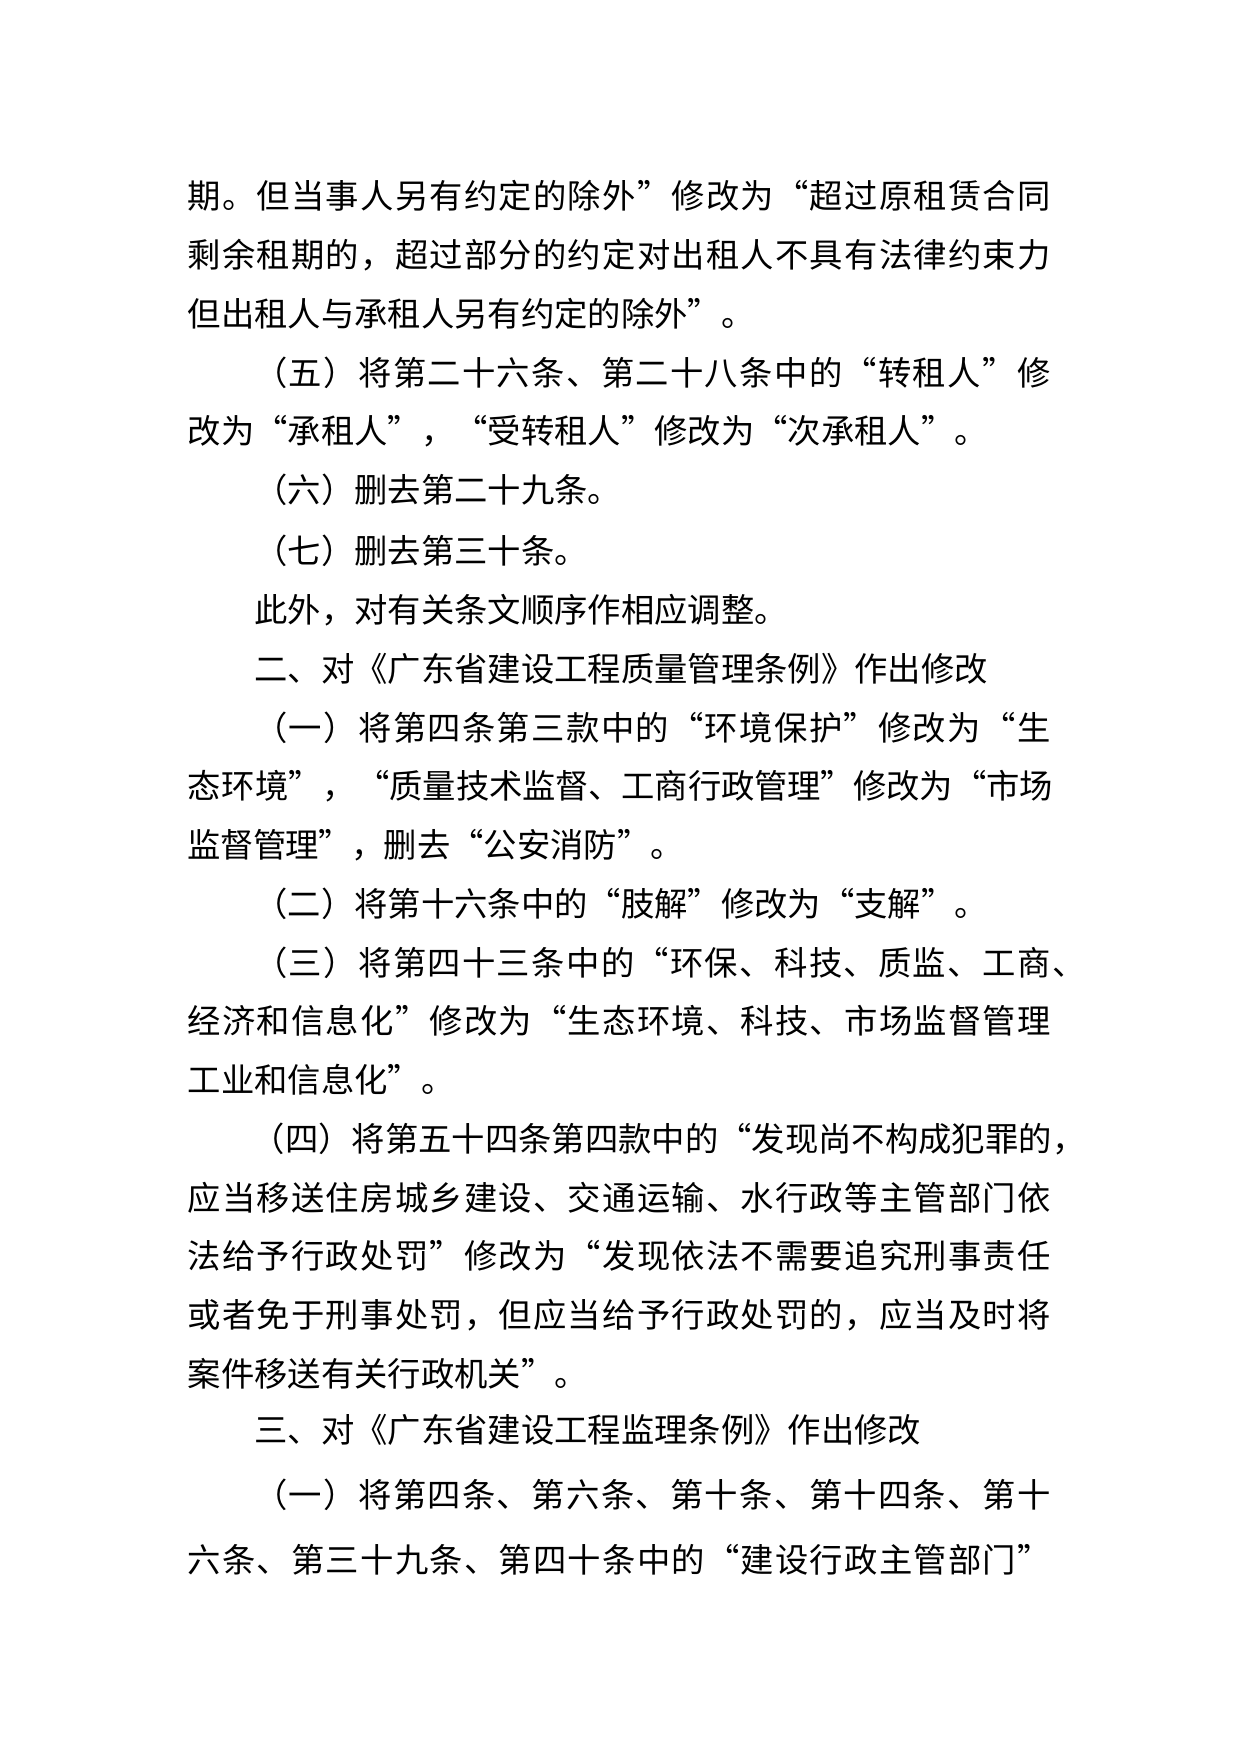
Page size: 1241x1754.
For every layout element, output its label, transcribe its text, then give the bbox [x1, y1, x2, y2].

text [187, 162, 1053, 338]
text 三、对《广东省建设工程监理条例》作出修改 [187, 1396, 1053, 1461]
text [187, 1461, 1053, 1591]
text （六）删去第二十九条。 [187, 456, 1053, 514]
text （五）将第二十六条、第二十八条中的“转租人”修改为“承租人”，“受转租人”修改为“次承租人”。 [187, 338, 1053, 456]
list （三）将第四十三条中的“环保、科技、质监、工商、经济和信息化”修改为“生态环境、科技、市场监督管理、工业和信息化”。 [187, 926, 1053, 1102]
list （二）将第十六条中的“肢解”修改为“支解”。 [187, 867, 1053, 926]
text 此外，对有关条文顺序作相应调整。 [187, 573, 1053, 632]
text 二、对《广东省建设工程质量管理条例》作出修改 [187, 632, 1053, 691]
list （一）将第四条第三款中的“环境保护”修改为“生态环境”，“质量技术监督、工商行政管理”修改为“市场监督管理”，删去“公安消防”。 [187, 691, 1053, 867]
list （四）将第五十四条第四款中的“发现尚不构成犯罪的，应当移送住房城乡建设、交通运输、水行政等主管部门依法给予行政处罚”修改为“发现依法不需要追究刑事责任或者免于刑事处罚，但应当给予行政处罚的，应当及时将案件移送有关行政机关”。 [187, 1102, 1053, 1396]
text （七）删去第三十条。 [187, 514, 1053, 573]
